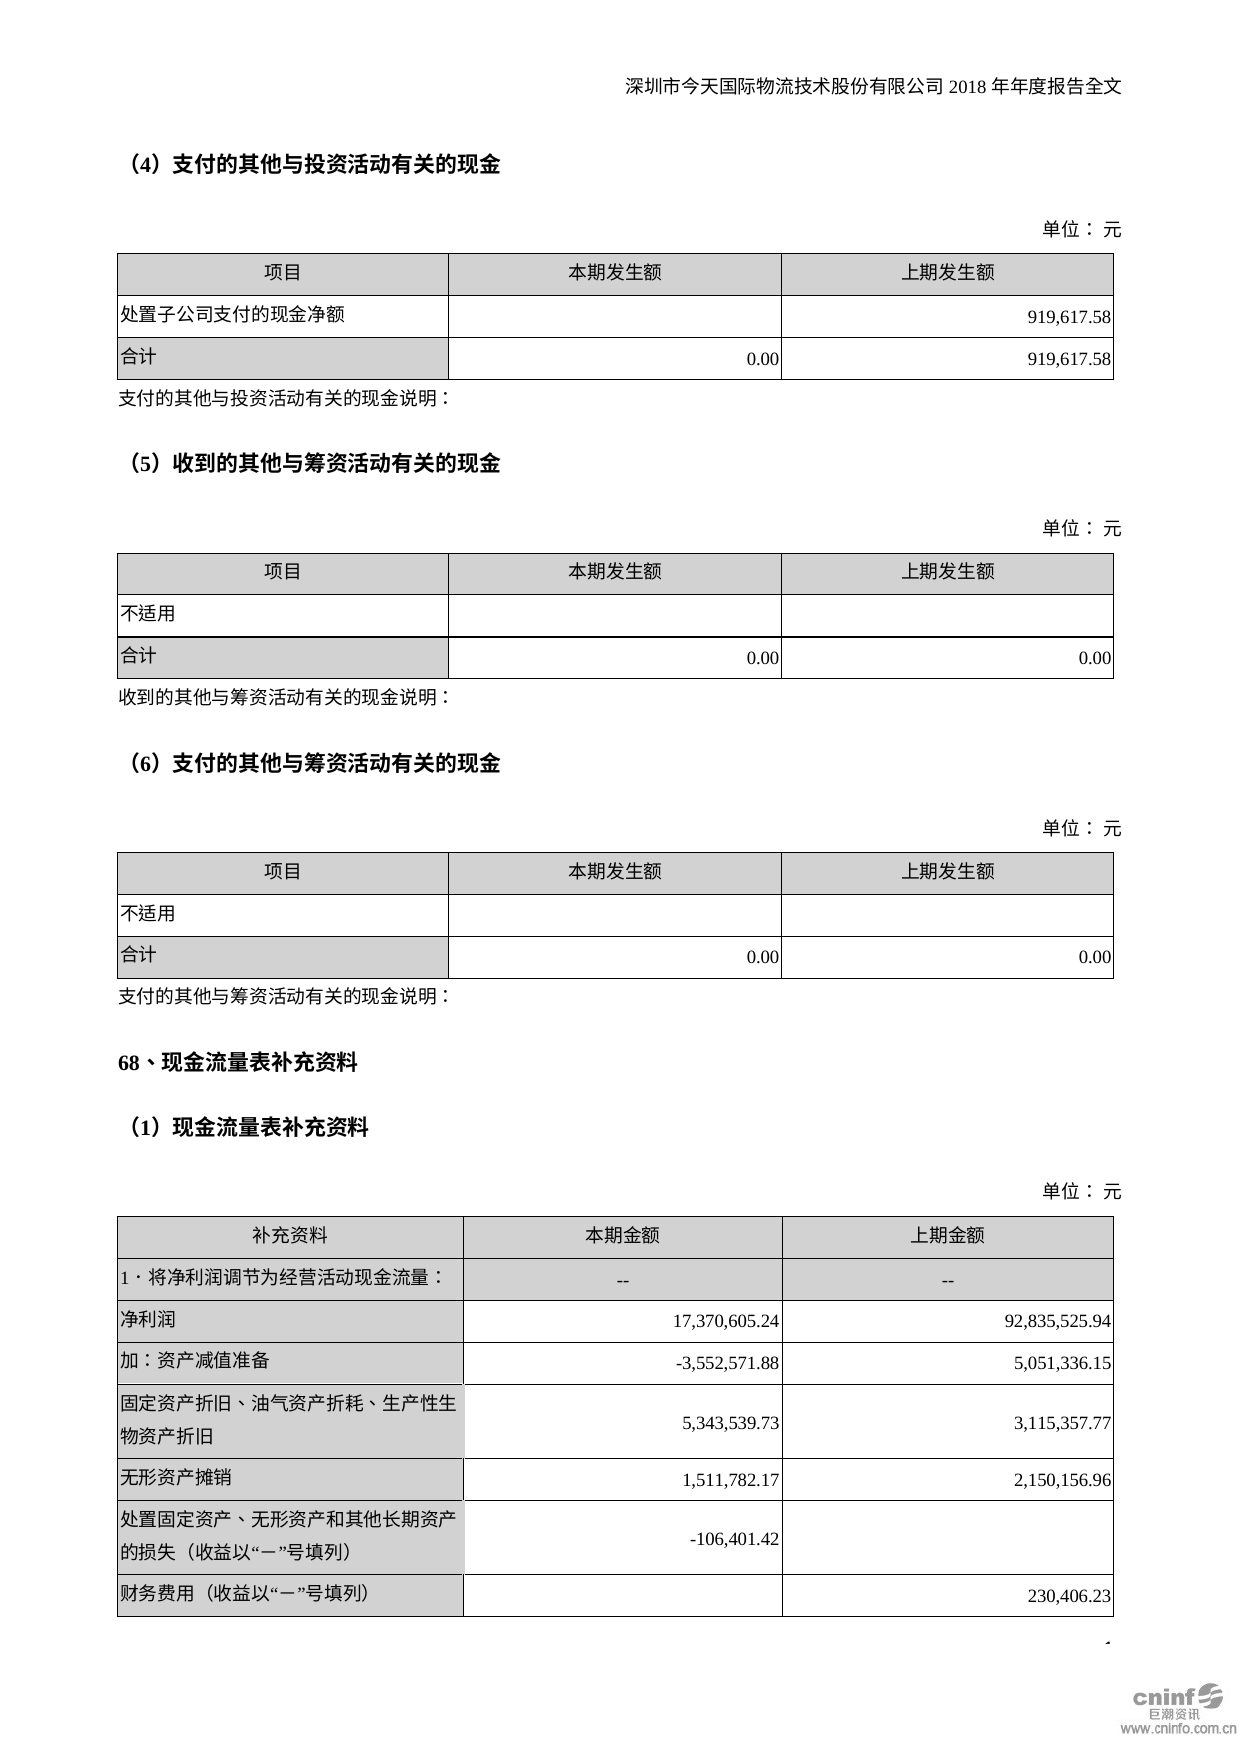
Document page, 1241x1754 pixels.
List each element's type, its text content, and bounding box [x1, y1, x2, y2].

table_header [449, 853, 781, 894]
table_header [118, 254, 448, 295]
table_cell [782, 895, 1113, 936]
subtitle （1）现金流量表补充资料 [118, 1112, 1124, 1142]
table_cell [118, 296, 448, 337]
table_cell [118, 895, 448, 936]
subtitle （4）支付的其他与投资活动有关的现金 [118, 149, 1124, 179]
text 单位： 元 [118, 216, 1122, 242]
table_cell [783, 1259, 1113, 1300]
subtitle 68、现金流量表补充资料 [118, 1047, 1124, 1077]
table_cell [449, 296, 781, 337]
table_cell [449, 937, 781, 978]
text 单位： 元 [118, 1179, 1122, 1204]
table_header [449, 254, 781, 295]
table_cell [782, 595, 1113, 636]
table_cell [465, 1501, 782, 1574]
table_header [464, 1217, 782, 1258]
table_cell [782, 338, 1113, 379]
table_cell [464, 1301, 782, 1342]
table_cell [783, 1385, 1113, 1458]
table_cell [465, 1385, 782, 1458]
text 收到的其他与筹资活动有关的现金说明： [118, 684, 1124, 710]
picture [1115, 1680, 1240, 1737]
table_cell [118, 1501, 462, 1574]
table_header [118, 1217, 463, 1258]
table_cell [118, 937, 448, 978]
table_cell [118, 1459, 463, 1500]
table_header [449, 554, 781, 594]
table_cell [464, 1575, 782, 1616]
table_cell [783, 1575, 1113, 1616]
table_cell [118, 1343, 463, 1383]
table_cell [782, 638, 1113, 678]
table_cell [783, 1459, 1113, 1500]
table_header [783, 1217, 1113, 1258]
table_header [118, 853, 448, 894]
text 支付的其他与筹资活动有关的现金说明： [118, 984, 1124, 1009]
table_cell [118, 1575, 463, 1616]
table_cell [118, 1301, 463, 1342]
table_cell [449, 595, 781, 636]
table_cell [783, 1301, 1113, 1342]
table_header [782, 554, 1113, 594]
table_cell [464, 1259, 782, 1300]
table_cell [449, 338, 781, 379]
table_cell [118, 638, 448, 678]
subtitle （6）支付的其他与筹资活动有关的现金 [118, 748, 1124, 778]
text 单位： 元 [118, 815, 1122, 840]
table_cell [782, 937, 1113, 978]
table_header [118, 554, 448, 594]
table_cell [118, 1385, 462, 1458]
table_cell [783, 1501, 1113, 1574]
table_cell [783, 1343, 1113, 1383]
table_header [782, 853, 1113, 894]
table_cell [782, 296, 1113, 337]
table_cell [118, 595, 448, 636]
text 支付的其他与投资活动有关的现金说明： [118, 385, 1124, 411]
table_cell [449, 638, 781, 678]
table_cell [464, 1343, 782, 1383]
subtitle （5）收到的其他与筹资活动有关的现金 [118, 448, 1124, 478]
text 单位： 元 [118, 515, 1122, 541]
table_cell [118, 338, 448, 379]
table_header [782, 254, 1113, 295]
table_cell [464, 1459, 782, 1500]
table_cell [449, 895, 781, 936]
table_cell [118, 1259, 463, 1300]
